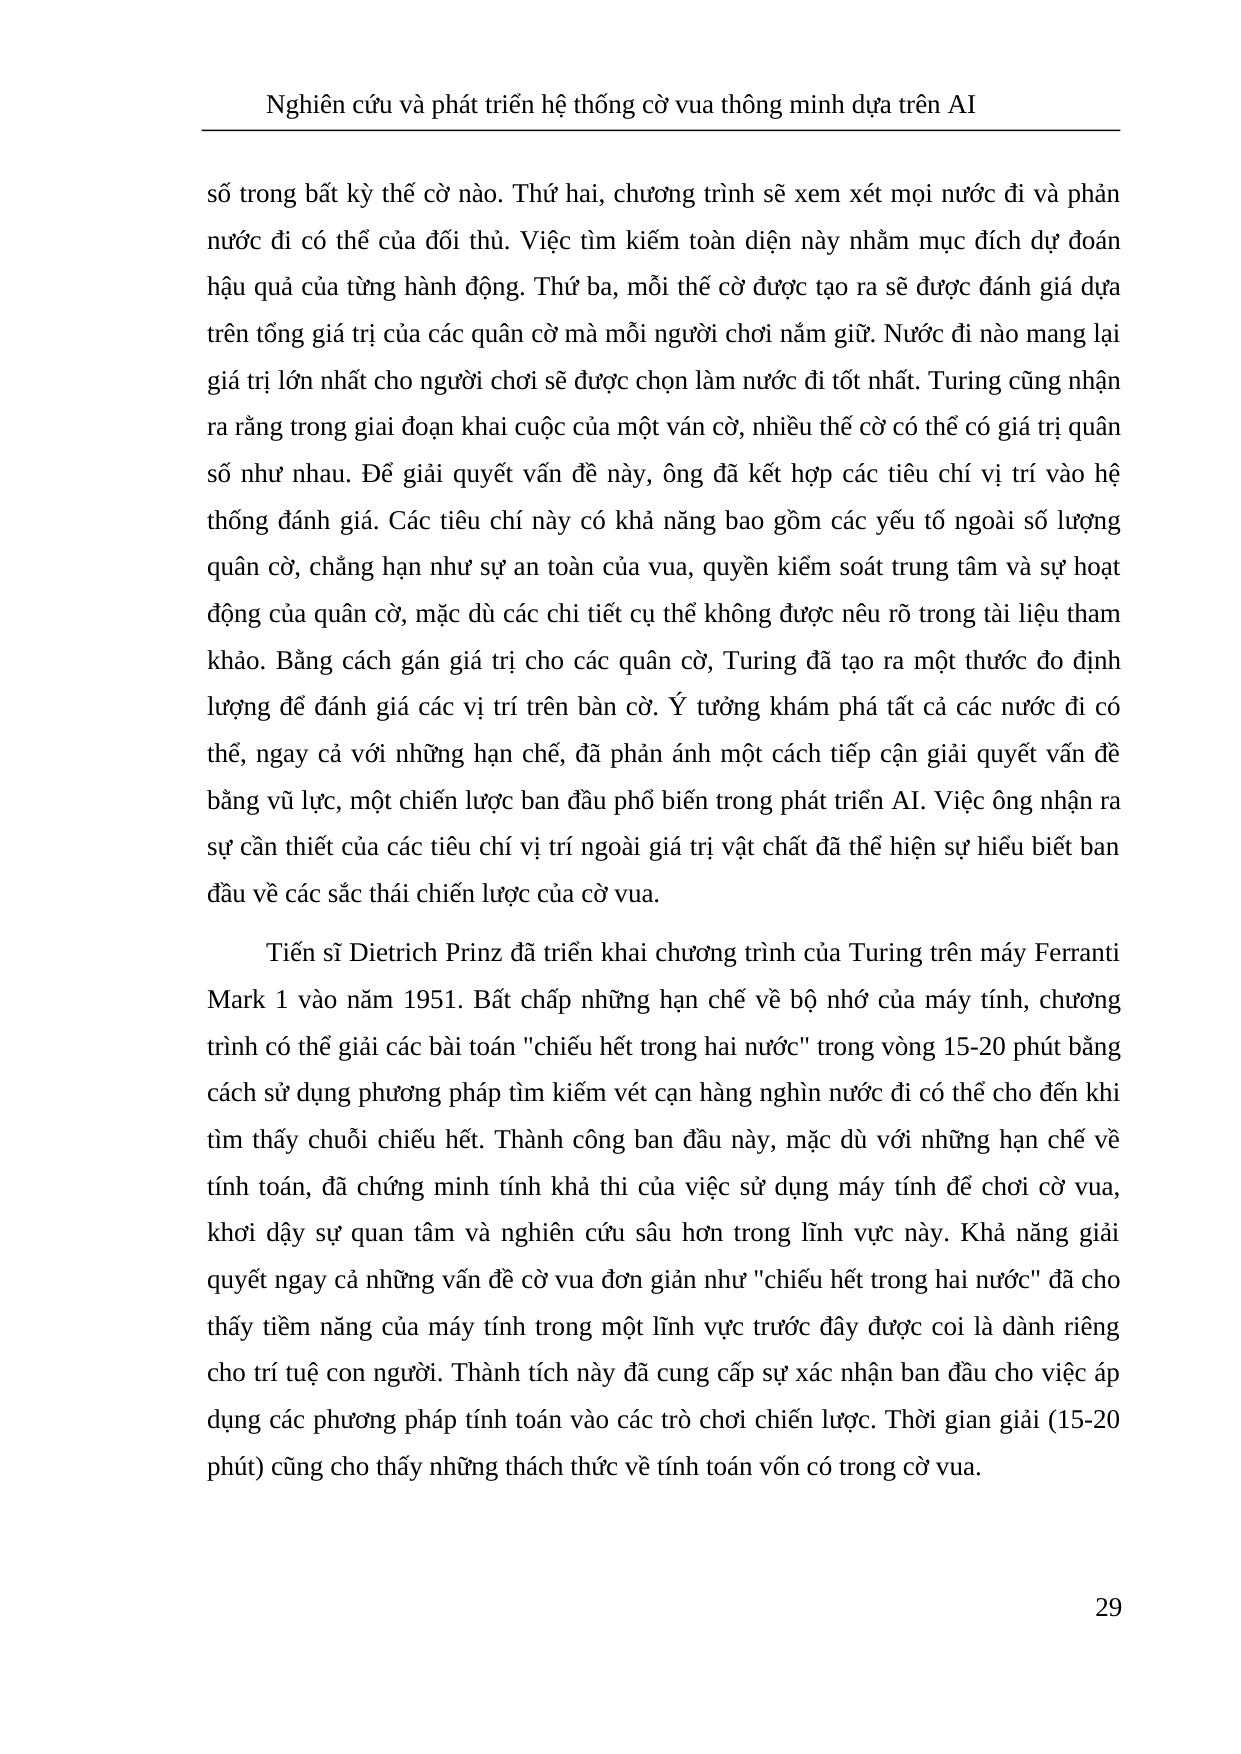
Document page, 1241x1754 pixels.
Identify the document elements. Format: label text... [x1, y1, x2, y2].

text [207, 177, 1122, 908]
text Tiến sĩ Dietrich Prinz đã triển khai chương trình của Turing trên máy Ferranti Mark 1 vào năm 1951. Bất chấp những hạn chế về bộ nhớ của máy tính, chương trình có thể giải các bài toán "chiếu hết trong hai nước" trong vòng 15-20 phút bằng cách sử dụng phương pháp tìm kiếm vét cạn hàng nghìn nước đi có thể cho đến khi tìm thấy chuỗi chiếu hết. Thành công ban đầu này, mặc dù với những hạn chế về tính toán, đã chứng minh tính khả thi của việc sử dụng máy tính để chơi cờ vua, khơi dậy sự quan tâm và nghiên cứu sâu hơn trong lĩnh vực này. Khả năng giải quyết ngay cả những vấn đề cờ vua đơn giản như "chiếu hết trong hai nước" đã cho thấy tiềm năng của máy tính trong một lĩnh vực trước đây được coi là dành riêng cho trí tuệ con người. Thành tích này đã cung cấp sự xác nhận ban đầu cho việc áp dụng các phương pháp tính toán vào các trò chơi chiến lược. Thời gian giải (15-20 phút) cũng cho thấy những thách thức về tính toán vốn có trong cờ vua. [207, 936, 1122, 1481]
